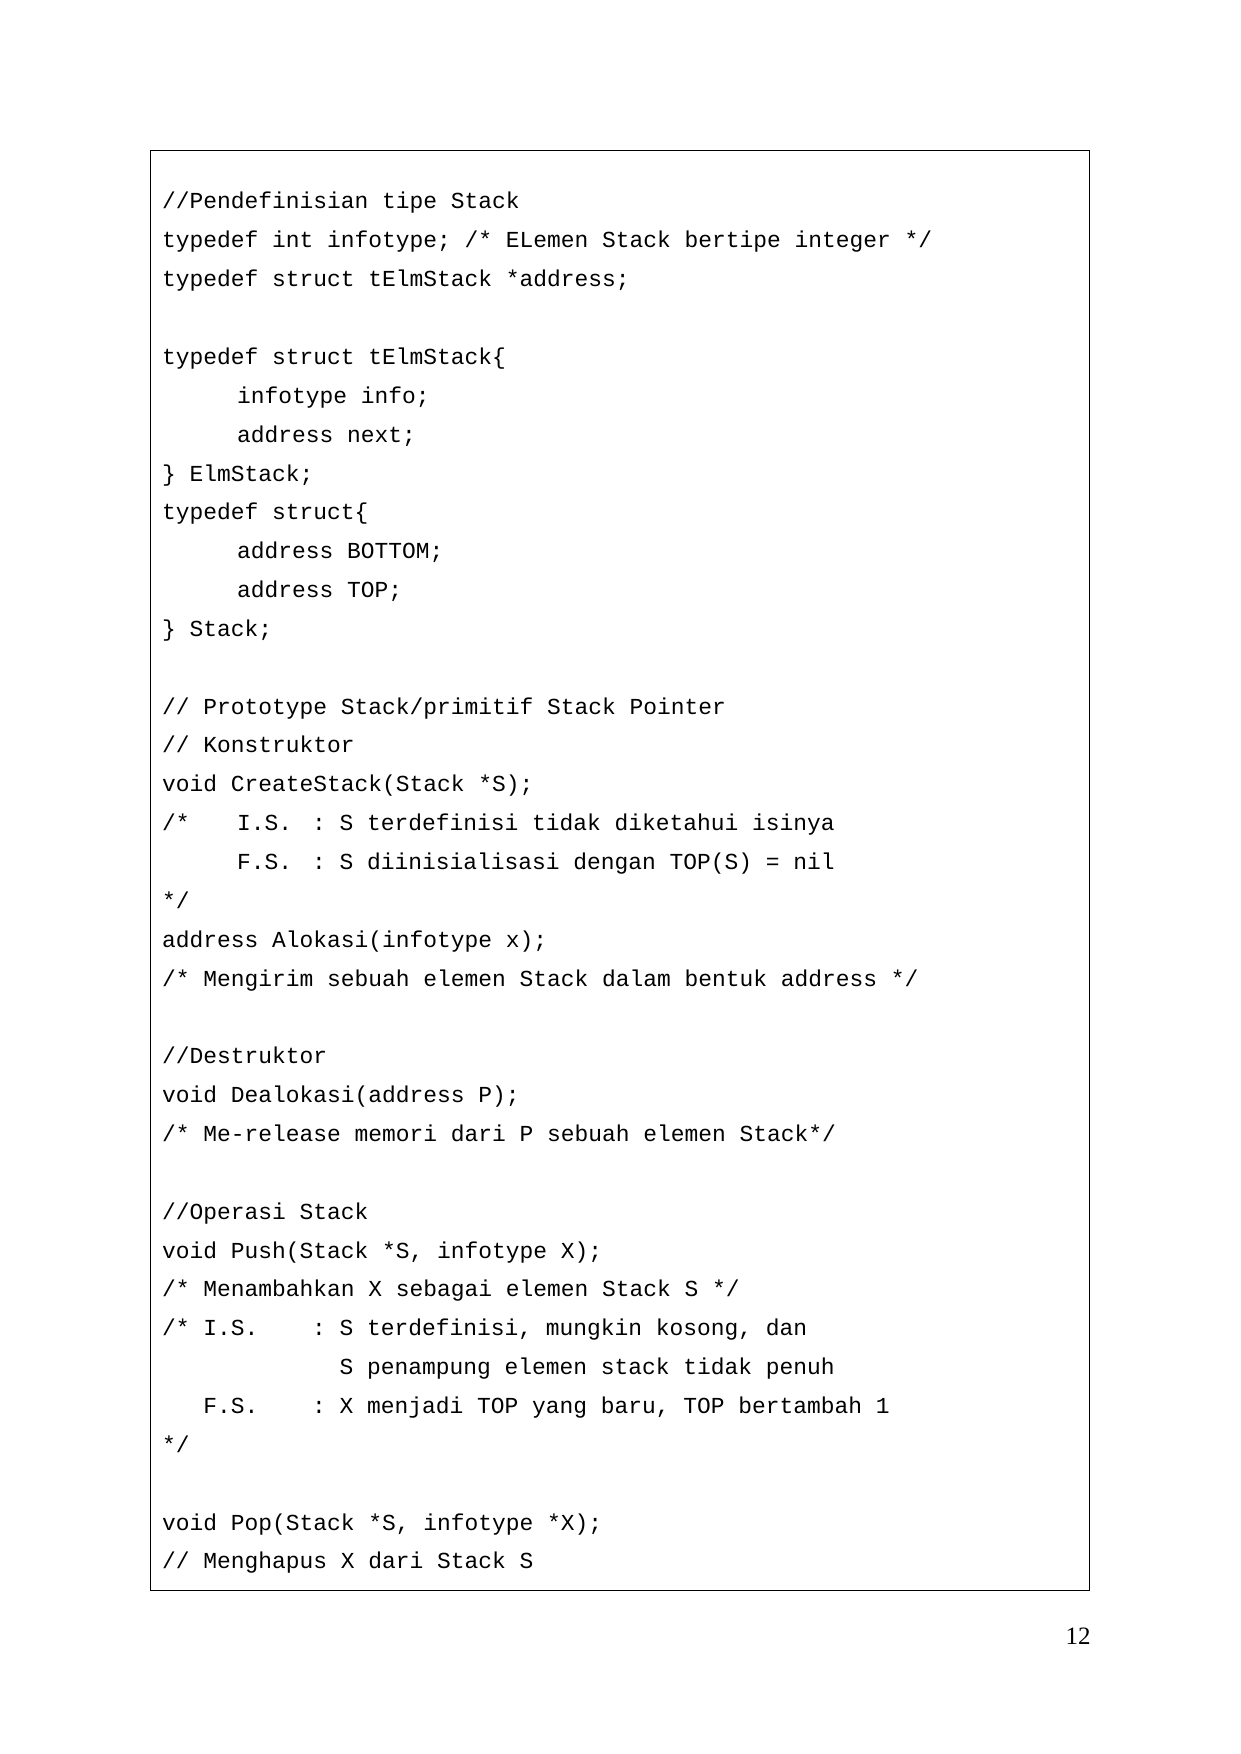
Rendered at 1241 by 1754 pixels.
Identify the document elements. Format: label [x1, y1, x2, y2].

table_header [151, 151, 1089, 1590]
